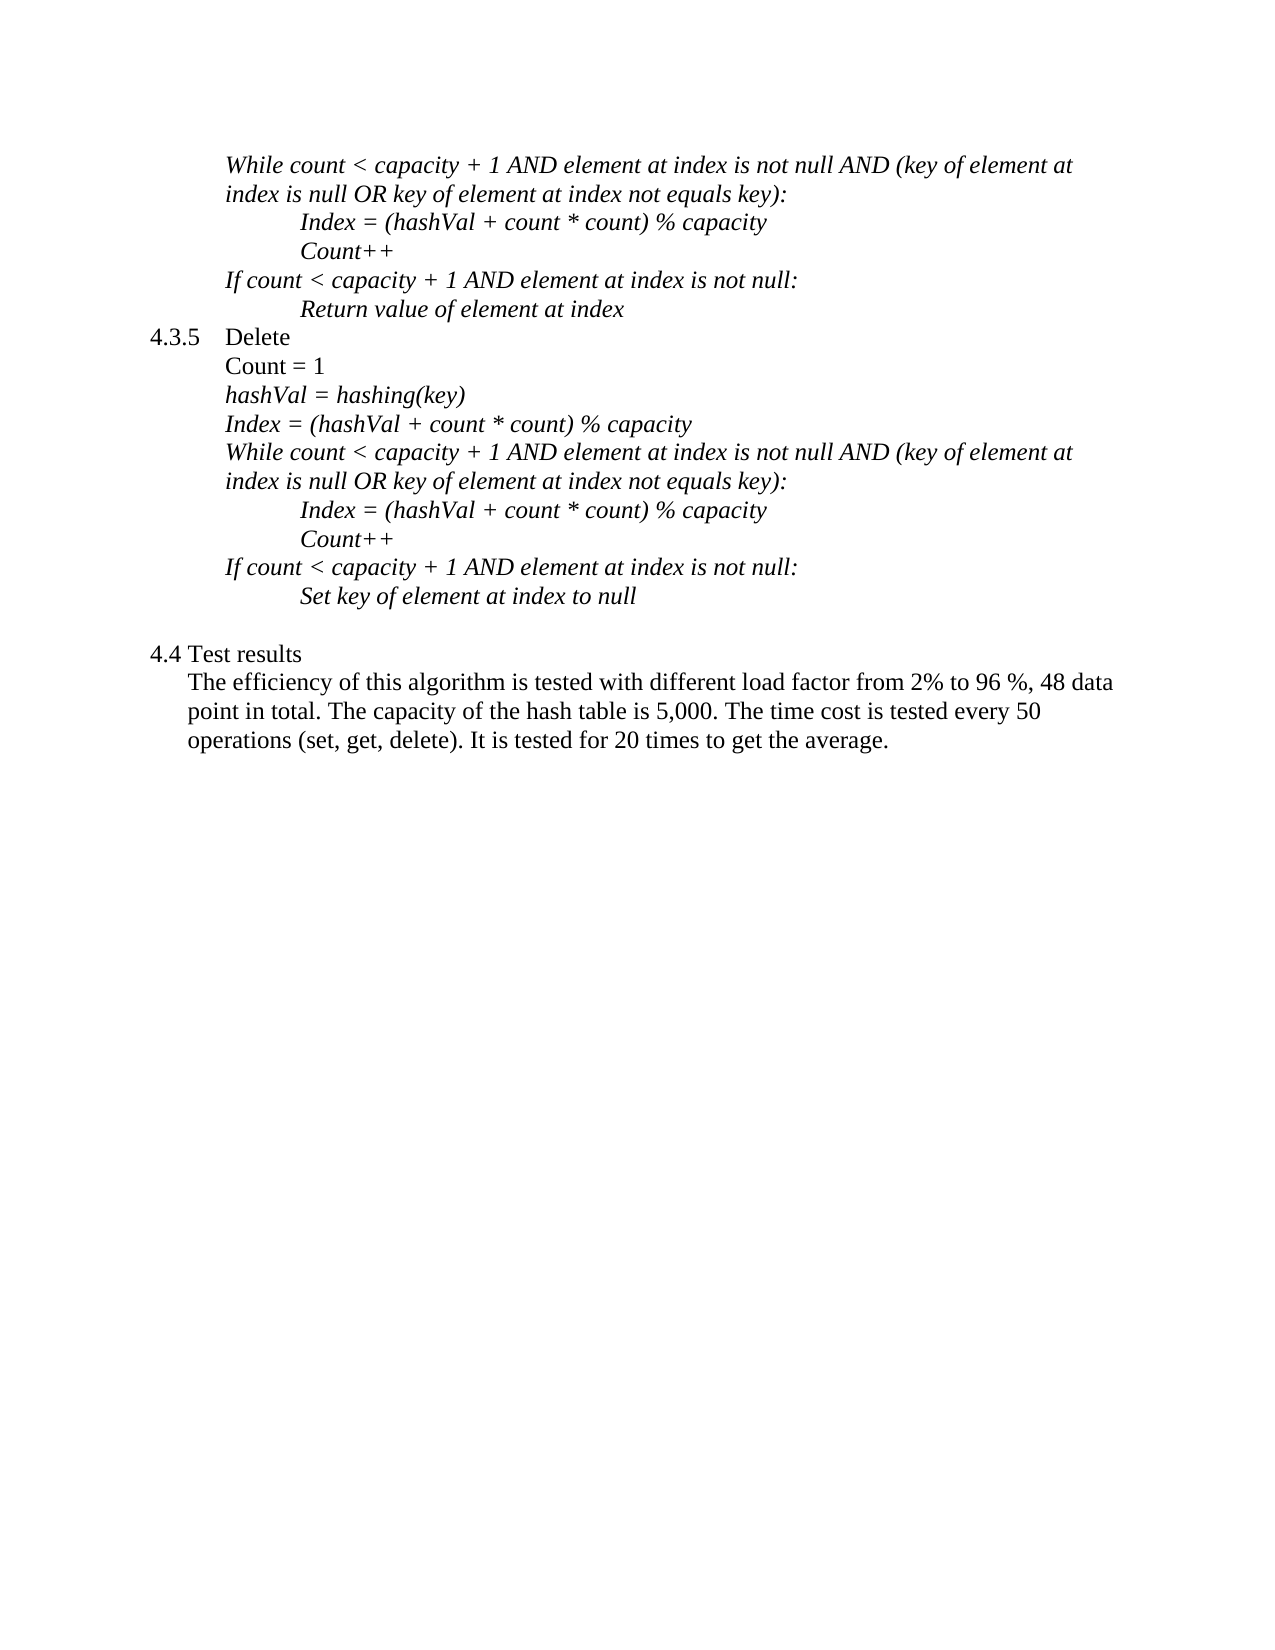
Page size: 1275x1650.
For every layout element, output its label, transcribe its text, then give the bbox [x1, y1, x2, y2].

list Count++ [225, 236, 1125, 265]
list If count < capacity + 1 AND element at index is not null: [225, 552, 1125, 581]
list While count < capacity + 1 AND element at index is not null AND (key of element at index is null OR key of element at index not equals key): [225, 150, 1125, 207]
list If count < capacity + 1 AND element at index is not null: [225, 265, 1125, 294]
list The efficiency of this algorithm is tested with different load factor from 2% to 96 %, 48 data point in total. The capacity of the hash table is 5,000. The time cost is tested every 50 operations (set, get, delete). It is tested for 20 times to get the average. [187, 667, 1125, 754]
list Count = 1 [225, 351, 1125, 380]
list Index = (hashVal + count * count) % capacity [225, 495, 1125, 524]
list Test results [150, 639, 1125, 667]
list Return value of element at index [225, 294, 1125, 322]
list Set key of element at index to null [225, 581, 1125, 610]
list Index = (hashVal + count * count) % capacity [225, 207, 1125, 236]
list While count < capacity + 1 AND element at index is not null AND (key of element at index is null OR key of element at index not equals key): [225, 437, 1125, 495]
list Delete [150, 322, 1125, 351]
list hashVal = hashing(key) [187, 380, 1125, 409]
list Index = (hashVal + count * count) % capacity [225, 409, 1125, 437]
list Count++ [225, 524, 1125, 552]
